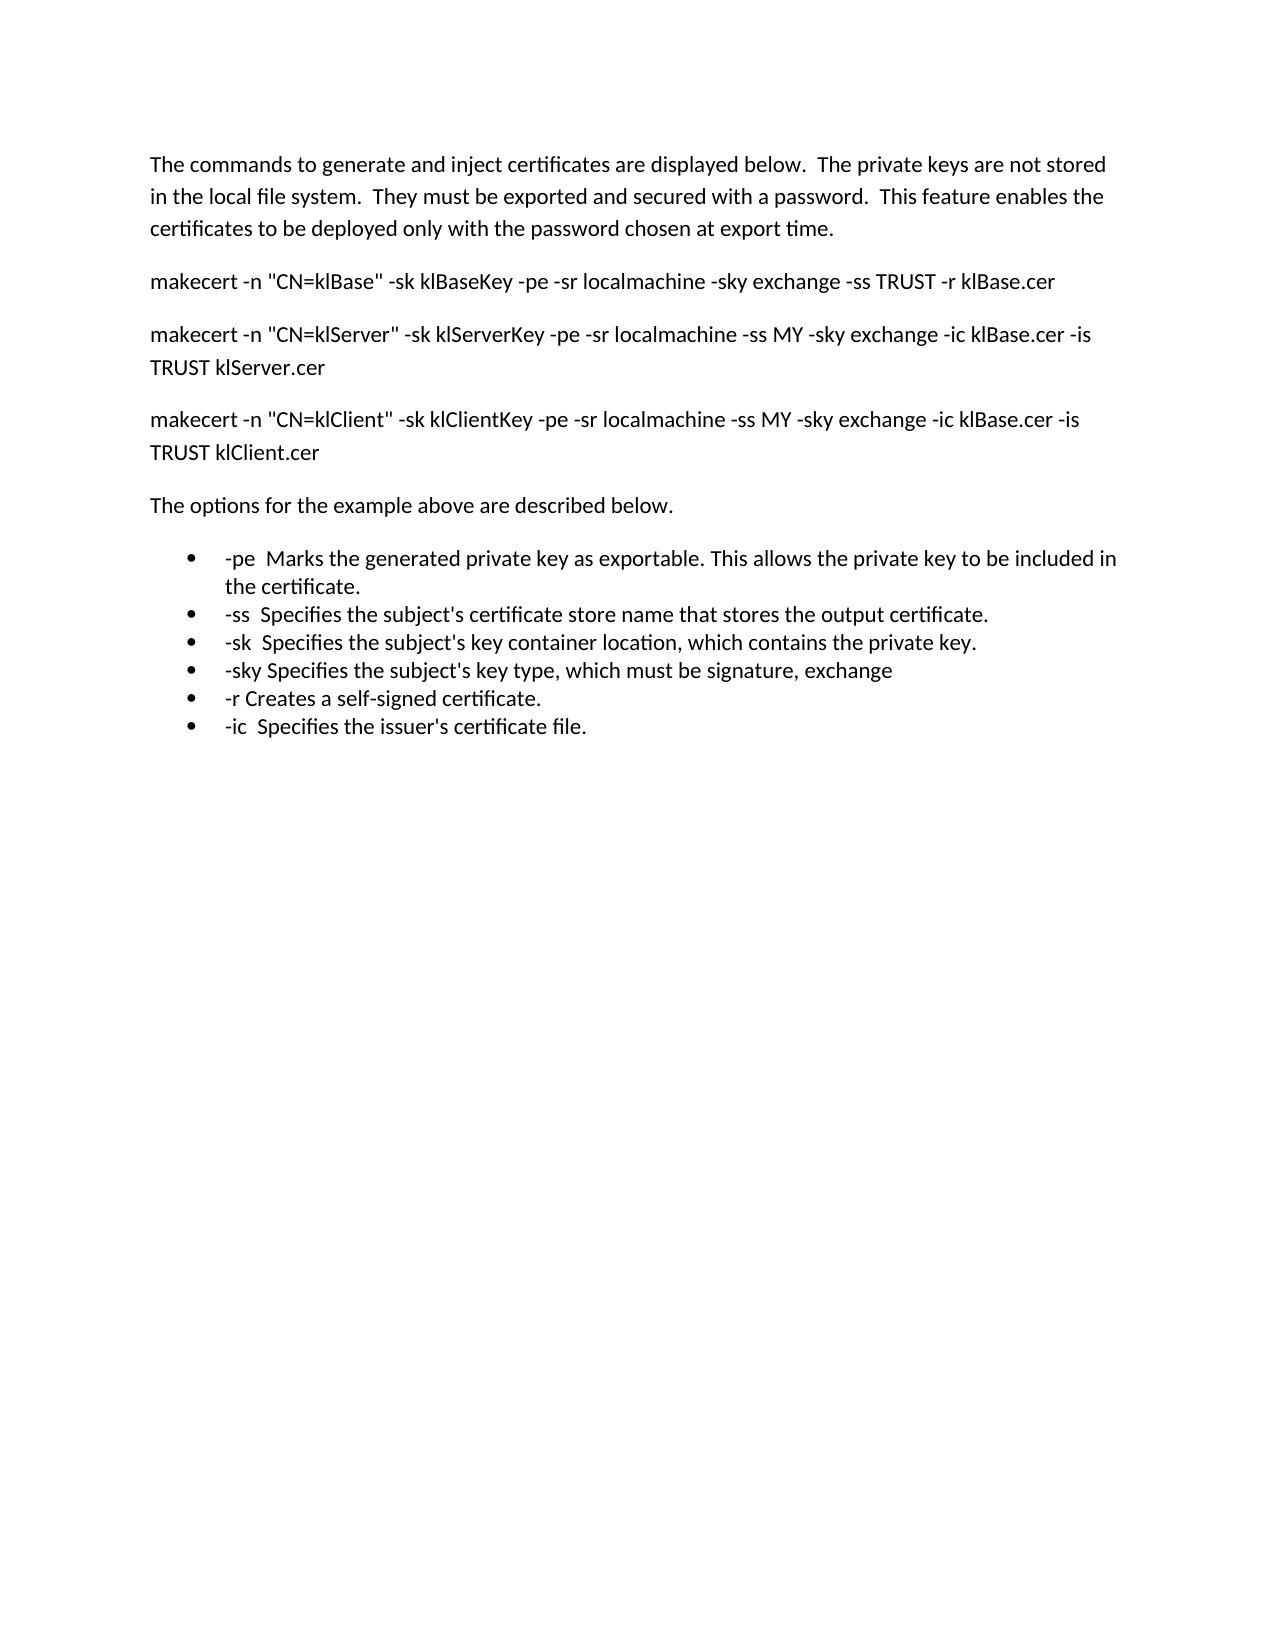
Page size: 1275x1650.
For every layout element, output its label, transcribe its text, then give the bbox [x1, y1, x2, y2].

text The commands to generate and inject certificates are displayed below. The private keys are not stored in the local file system. They must be exported and secured with a password. This feature enables the certificates to be deployed only with the password chosen at export time. [150, 150, 1125, 242]
text makecert -n "CN=klServer" -sk klServerKey -pe -sr localmachine -ss MY -sky exchange -ic klBase.cer -is TRUST klServer.cer [150, 320, 1125, 381]
list -r Creates a self-signed certificate. [187, 684, 1125, 712]
text makecert -n "CN=klClient" -sk klClientKey -pe -sr localmachine -ss MY -sky exchange -ic klBase.cer -is TRUST klClient.cer [150, 406, 1125, 466]
list -ss Specifies the subject's certificate store name that stores the output certificate. [187, 600, 1125, 628]
text makecert -n "CN=klBase" -sk klBaseKey -pe -sr localmachine -sky exchange -ss TRUST -r klBase.cer [150, 267, 1125, 295]
list -sky Specifies the subject's key type, which must be signature, exchange [187, 656, 1125, 684]
text The options for the example above are described below. [150, 491, 1125, 519]
list -sk Specifies the subject's key container location, which contains the private key. [187, 628, 1125, 656]
list -ic Specifies the issuer's certificate file. [187, 712, 1125, 740]
list -pe Marks the generated private key as exportable. This allows the private key to be included in the certificate. [187, 544, 1125, 600]
